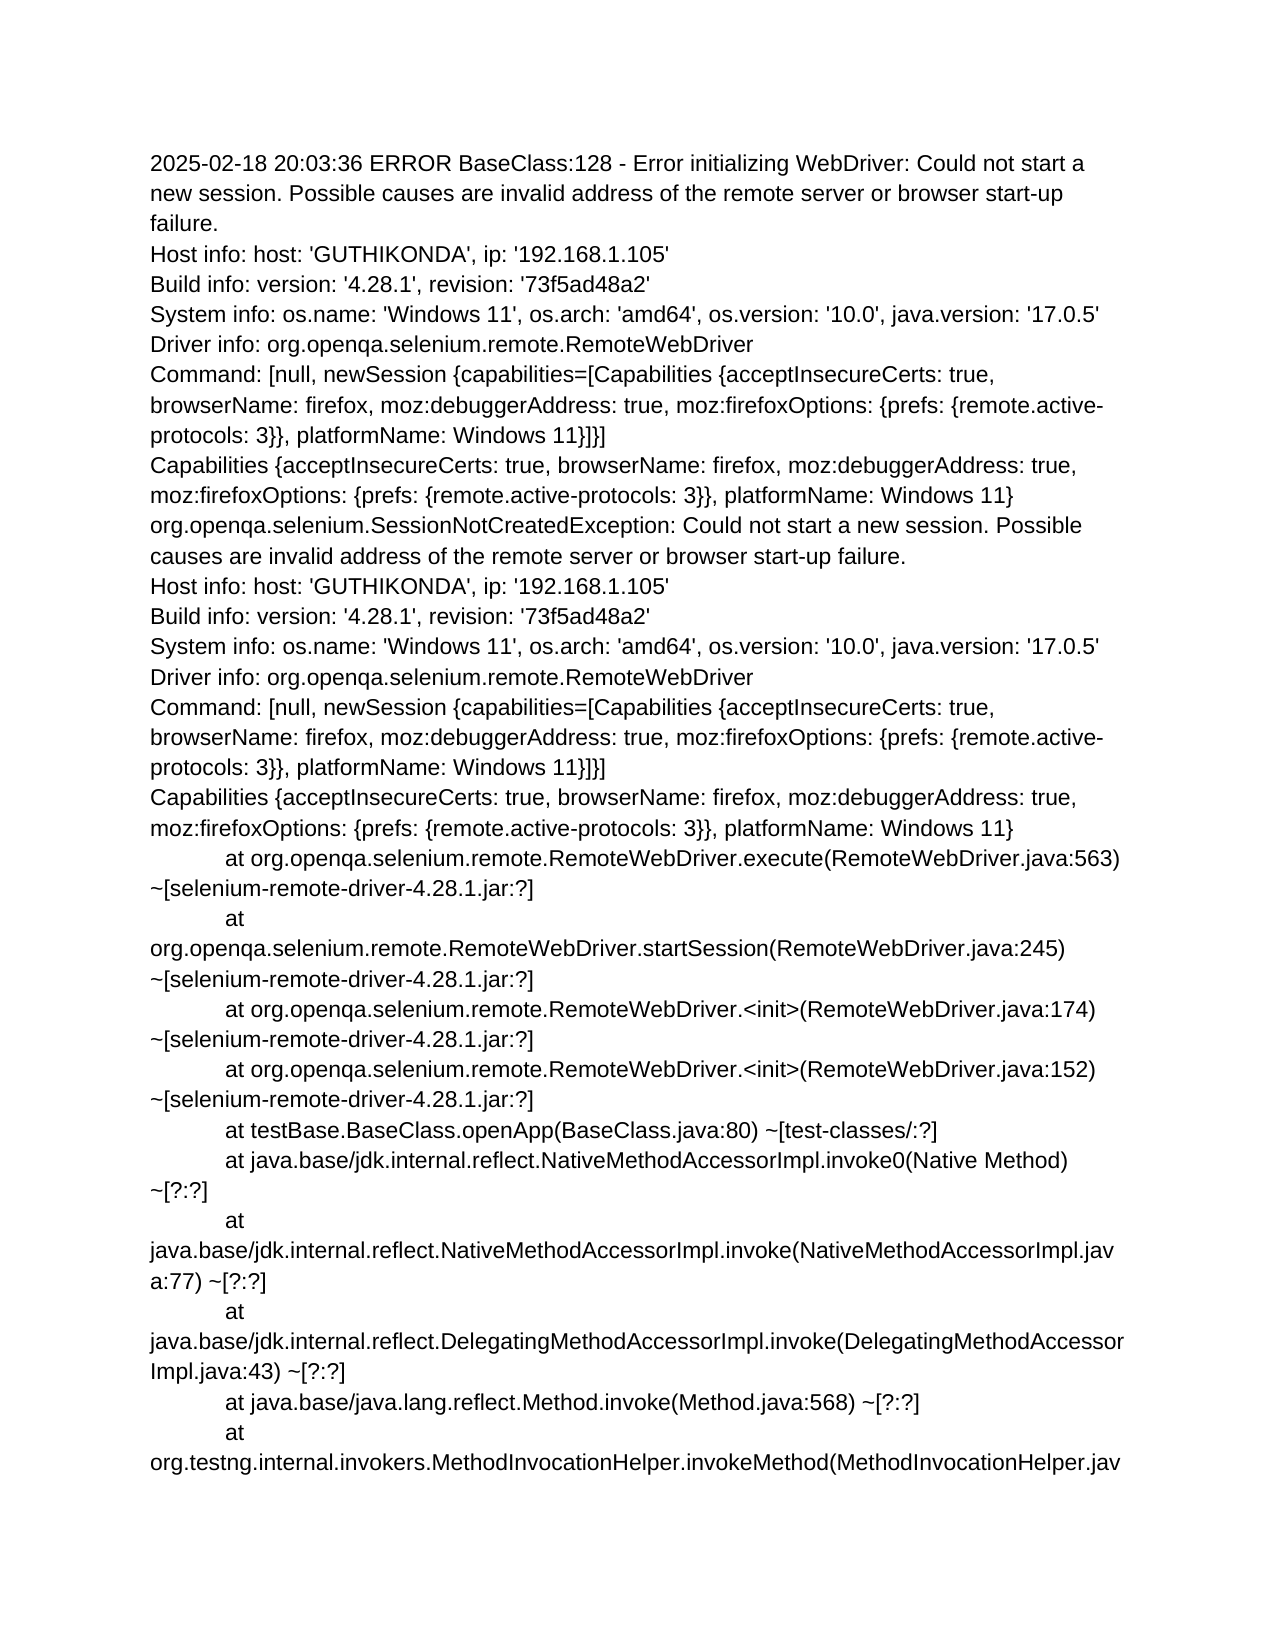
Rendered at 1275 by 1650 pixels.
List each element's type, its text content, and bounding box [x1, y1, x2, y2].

text Driver info: org.openqa.selenium.remote.RemoteWebDriver [150, 663, 1125, 690]
text Command: [null, newSession {capabilities=[Capabilities {acceptInsecureCerts: true, browserName: firefox, moz:debuggerAddress: true, moz:firefoxOptions: {prefs: {remote.active-protocols: 3}}, platformName: Windows 11}]}] [150, 361, 1125, 448]
text Host info: host: 'GUTHIKONDA', ip: '192.168.1.105' [150, 241, 1125, 267]
text 2025-02-18 20:03:36 ERROR BaseClass:128 - Error initializing WebDriver: Could not start a new session. Possible causes are invalid address of the remote server or browser start-up failure. [150, 150, 1125, 237]
text org.openqa.selenium.SessionNotCreatedException: Could not start a new session. Possible causes are invalid address of the remote server or browser start-up failure. [150, 512, 1125, 569]
text at org.openqa.selenium.remote.RemoteWebDriver.<init>(RemoteWebDriver.java:152) ~[selenium-remote-driver-4.28.1.jar:?] [150, 1056, 1125, 1113]
text Host info: host: 'GUTHIKONDA', ip: '192.168.1.105' [150, 573, 1125, 599]
text System info: os.name: 'Windows 11', os.arch: 'amd64', os.version: '10.0', java.version: '17.0.5' [150, 633, 1125, 660]
text at java.base/jdk.internal.reflect.DelegatingMethodAccessorImpl.invoke(DelegatingMethodAccessorImpl.java:43) ~[?:?] [150, 1298, 1125, 1385]
text System info: os.name: 'Windows 11', os.arch: 'amd64', os.version: '10.0', java.version: '17.0.5' [150, 301, 1125, 327]
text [150, 1419, 1125, 1475]
text Build info: version: '4.28.1', revision: '73f5ad48a2' [150, 271, 1125, 297]
text at java.base/java.lang.reflect.Method.invoke(Method.java:568) ~[?:?] [150, 1388, 1125, 1415]
text Capabilities {acceptInsecureCerts: true, browserName: firefox, moz:debuggerAddress: true, moz:firefoxOptions: {prefs: {remote.active-protocols: 3}}, platformName: Windows 11} [150, 784, 1125, 841]
text at org.openqa.selenium.remote.RemoteWebDriver.execute(RemoteWebDriver.java:563) ~[selenium-remote-driver-4.28.1.jar:?] [150, 845, 1125, 901]
text Command: [null, newSession {capabilities=[Capabilities {acceptInsecureCerts: true, browserName: firefox, moz:debuggerAddress: true, moz:firefoxOptions: {prefs: {remote.active-protocols: 3}}, platformName: Windows 11}]}] [150, 694, 1125, 781]
text at testBase.BaseClass.openApp(BaseClass.java:80) ~[test-classes/:?] [150, 1117, 1125, 1143]
text Capabilities {acceptInsecureCerts: true, browserName: firefox, moz:debuggerAddress: true, moz:firefoxOptions: {prefs: {remote.active-protocols: 3}}, platformName: Windows 11} [150, 452, 1125, 509]
text at java.base/jdk.internal.reflect.NativeMethodAccessorImpl.invoke0(Native Method) ~[?:?] [150, 1147, 1125, 1203]
text at java.base/jdk.internal.reflect.NativeMethodAccessorImpl.invoke(NativeMethodAccessorImpl.java:77) ~[?:?] [150, 1207, 1125, 1294]
text at org.openqa.selenium.remote.RemoteWebDriver.<init>(RemoteWebDriver.java:174) ~[selenium-remote-driver-4.28.1.jar:?] [150, 996, 1125, 1052]
text Build info: version: '4.28.1', revision: '73f5ad48a2' [150, 603, 1125, 629]
text at org.openqa.selenium.remote.RemoteWebDriver.startSession(RemoteWebDriver.java:245) ~[selenium-remote-driver-4.28.1.jar:?] [150, 905, 1125, 992]
text Driver info: org.openqa.selenium.remote.RemoteWebDriver [150, 331, 1125, 358]
